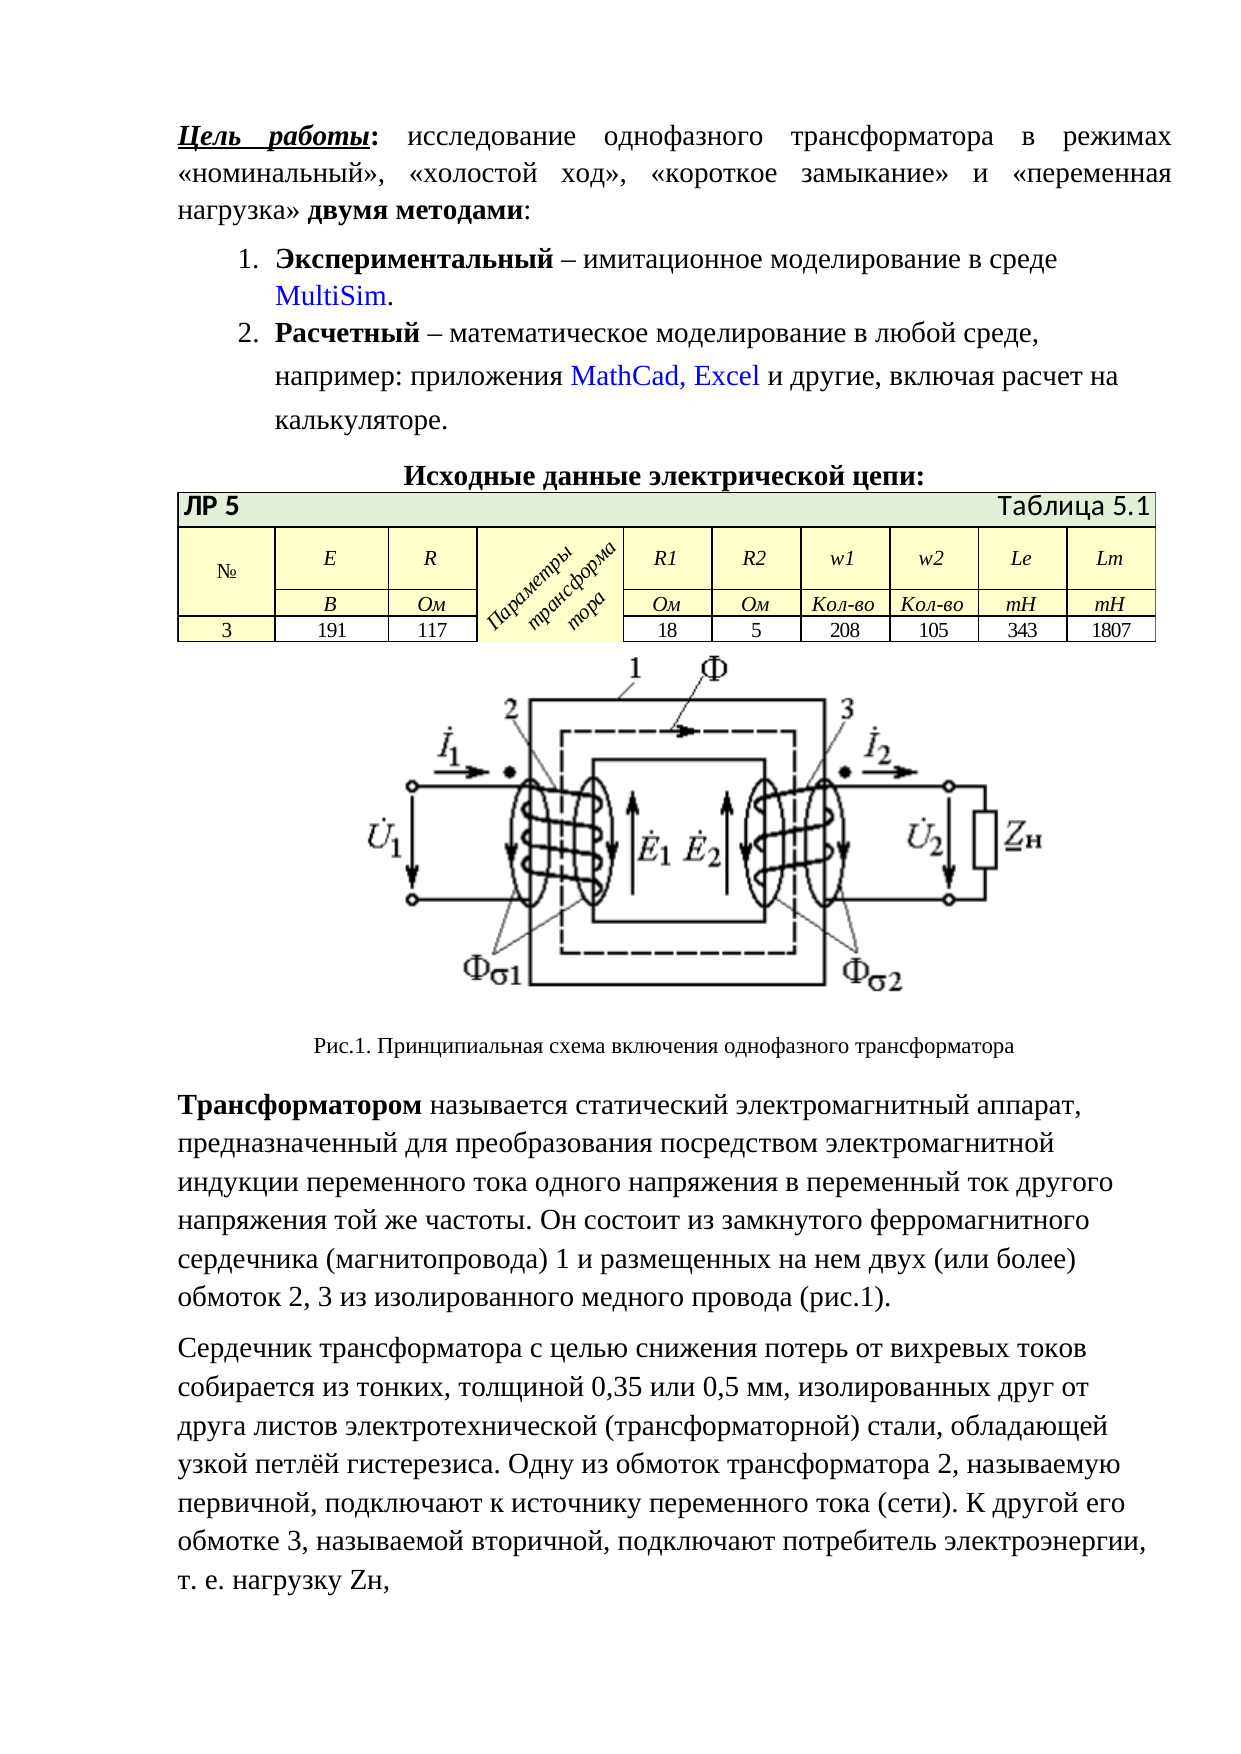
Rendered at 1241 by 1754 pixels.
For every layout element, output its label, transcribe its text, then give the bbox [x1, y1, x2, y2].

text предназначенный для преобразования посредством электромагнитной индукции переменного тока одного напряжения в переменный ток другого напряжения той же частоты. Он состоит из замкнутого ферромагнитного сердечника (магнитопровода) 1 и размещенных на нем двух (или более) обмоток 2, 3 из изолированного медного провода (рис.1). [177, 1125, 1152, 1313]
text Исходные данные электрической цепи: [177, 458, 1152, 492]
list Расчетный – математическое моделирование в любой среде, например: приложения MathCad, Excel и другие, включая расчет на калькуляторе. [237, 315, 1152, 436]
text Цель работы: исследование однофазного трансформатора в режимах «номинальный», «холостой ход», «короткое замыкание» и «переменная нагрузка» двумя методами: [177, 118, 1172, 225]
text Трансформатором называется статический электромагнитный аппарат, [177, 1087, 1152, 1120]
picture [265, 642, 1063, 1032]
text Сердечник трансформатора с целью снижения потерь от вихревых токов собирается из тонких, толщиной 0,35 или 0,5 мм, изолированных друг от друга листов электротехнической (трансформаторной) стали, обладающей узкой петлёй гистерезиса. Одну из обмоток трансформатора 2, называемую первичной, подключают к источнику переменного тока (сети). К другой его обмотке 3, называемой вторичной, подключают потребитель электроэнергии, т. е. нагрузку Zн, [177, 1331, 1152, 1595]
text Рис.1. Принципиальная схема включения однофазного трансформатора [177, 1032, 1152, 1058]
list Экспериментальный – имитационное моделирование в среде MultiSim. [237, 241, 1152, 312]
